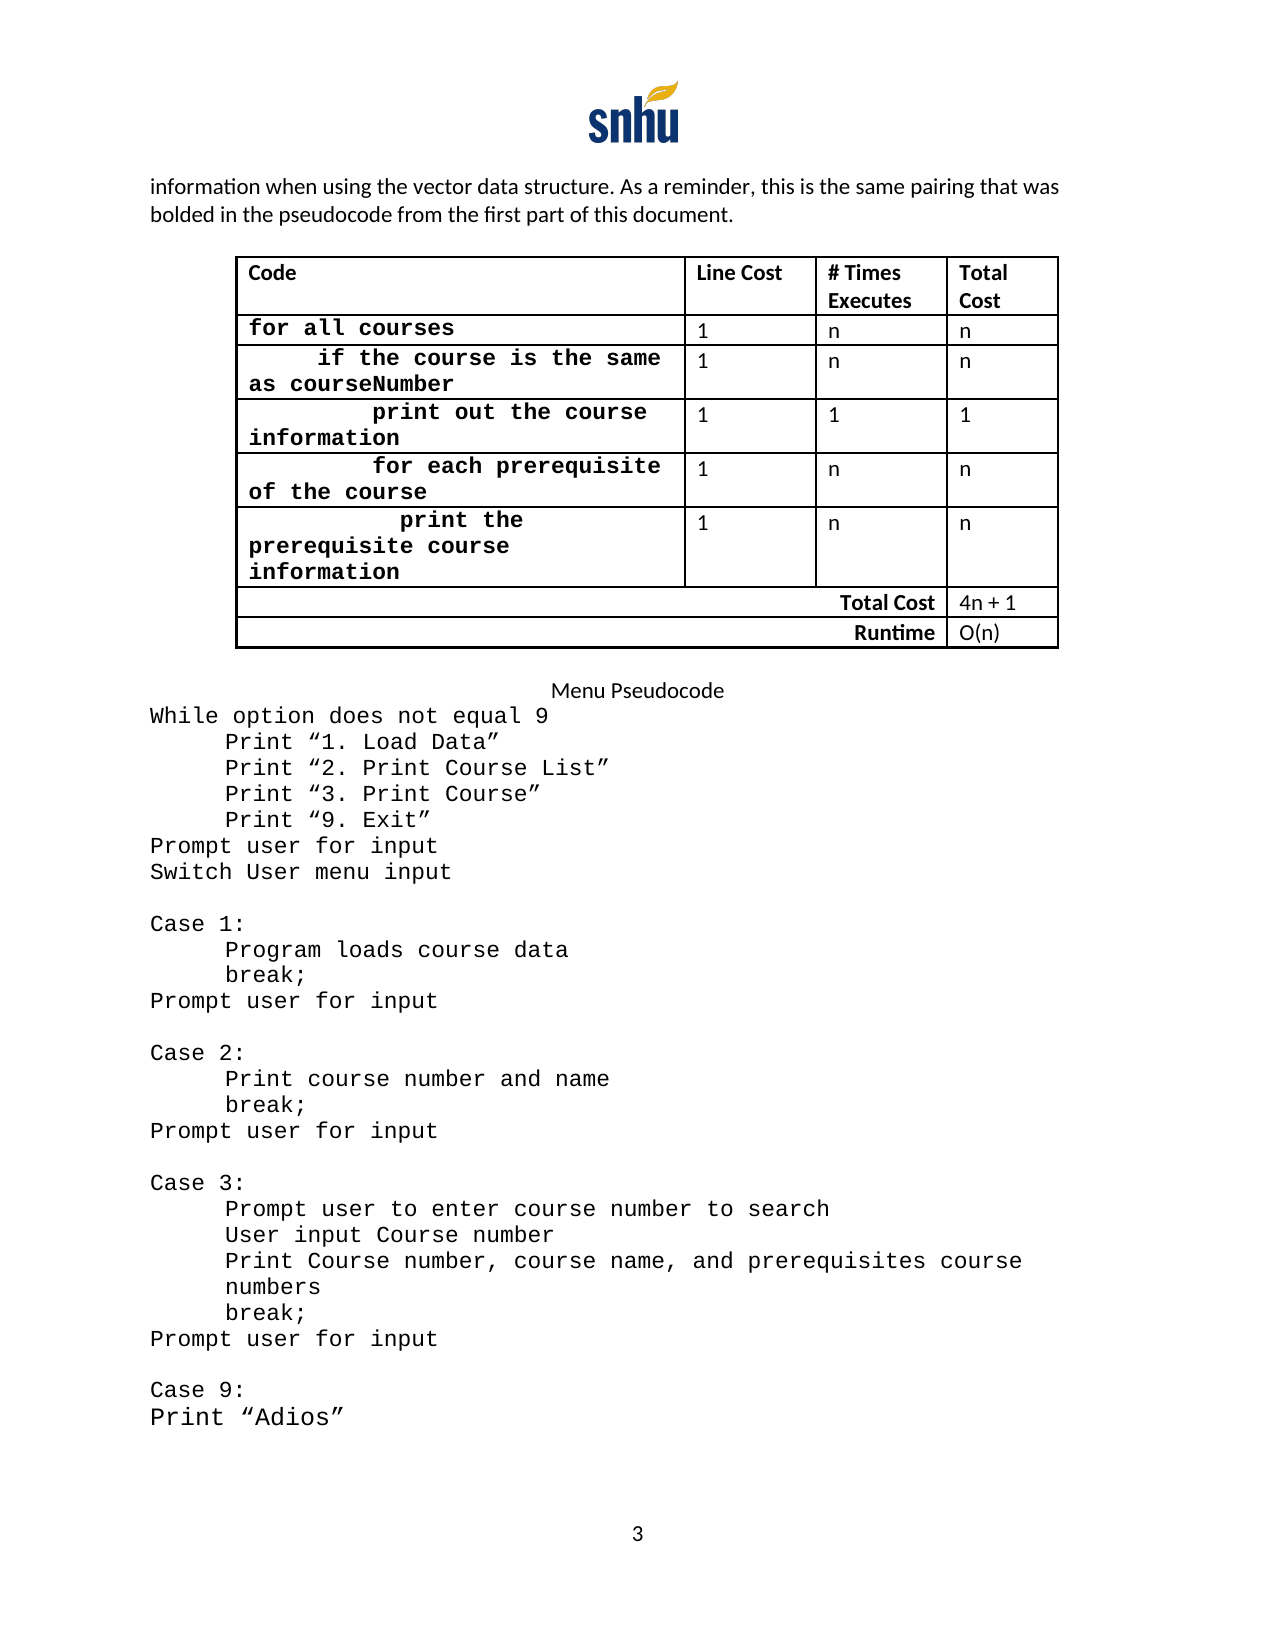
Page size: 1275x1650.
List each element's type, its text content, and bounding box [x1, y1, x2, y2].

table_cell 1 [686, 508, 815, 586]
text Prompt user to enter course number to search [150, 1197, 1125, 1223]
text Print “3. Print Course” [150, 782, 1125, 808]
text While option does not equal 9 [150, 704, 1125, 730]
text Print Course number, course name, and prerequisites course numbers [225, 1249, 1125, 1301]
table_cell n [817, 346, 946, 398]
table_cell n [817, 454, 946, 506]
table_cell 1 [686, 400, 815, 452]
text Print “9. Exit” [150, 808, 1125, 834]
table_cell if the course is the same as courseNumber [238, 346, 684, 398]
text User input Course number [150, 1223, 1125, 1249]
table_cell 4n + 1 [948, 588, 1057, 616]
text Switch User menu input [150, 860, 1125, 886]
text break; [150, 964, 1125, 990]
table_cell n [817, 508, 946, 586]
table_cell 1 [686, 454, 815, 506]
table_cell 1 [686, 316, 815, 344]
text Prompt user for input [150, 1119, 1125, 1145]
table_cell O(n) [948, 618, 1057, 646]
text break; [150, 1093, 1125, 1119]
table_header # Times Executes [817, 258, 946, 314]
table_header Total Cost [948, 258, 1057, 314]
table_cell print the prerequisite course information [238, 508, 684, 586]
text Print course number and name [150, 1068, 1125, 1093]
text Prompt user for input [150, 1327, 1125, 1353]
picture [568, 75, 707, 152]
table_cell 1 [817, 400, 946, 452]
table_cell for each prerequisite of the course [238, 454, 684, 506]
text Prompt user for input [150, 990, 1125, 1016]
text Case 2: [150, 1042, 1125, 1068]
table_header Line Cost [686, 258, 815, 314]
table_cell print out the course information [238, 400, 684, 452]
table_cell n [948, 346, 1057, 398]
text Case 3: [150, 1171, 1125, 1197]
table_cell Total Cost [238, 588, 946, 616]
text Print “1. Load Data” [150, 730, 1125, 756]
text Program loads course data [150, 938, 1125, 964]
table_cell n [817, 316, 946, 344]
table_cell 1 [948, 400, 1057, 452]
text Menu Pseudocode [150, 676, 1125, 704]
text Print “Adios” [150, 1405, 1125, 1461]
table_cell n [948, 508, 1057, 586]
table_header Code [238, 258, 684, 314]
table_cell for all courses [238, 316, 684, 344]
text Case 9: [150, 1379, 1125, 1405]
table_cell n [948, 316, 1057, 344]
table_cell n [948, 454, 1057, 506]
text Case 1: [150, 912, 1125, 938]
text break; [150, 1301, 1125, 1327]
text Prompt user for input [150, 834, 1125, 860]
table_cell 1 [686, 346, 815, 398]
text Print “2. Print Course List” [150, 756, 1125, 782]
table_cell Runtime [238, 618, 946, 646]
